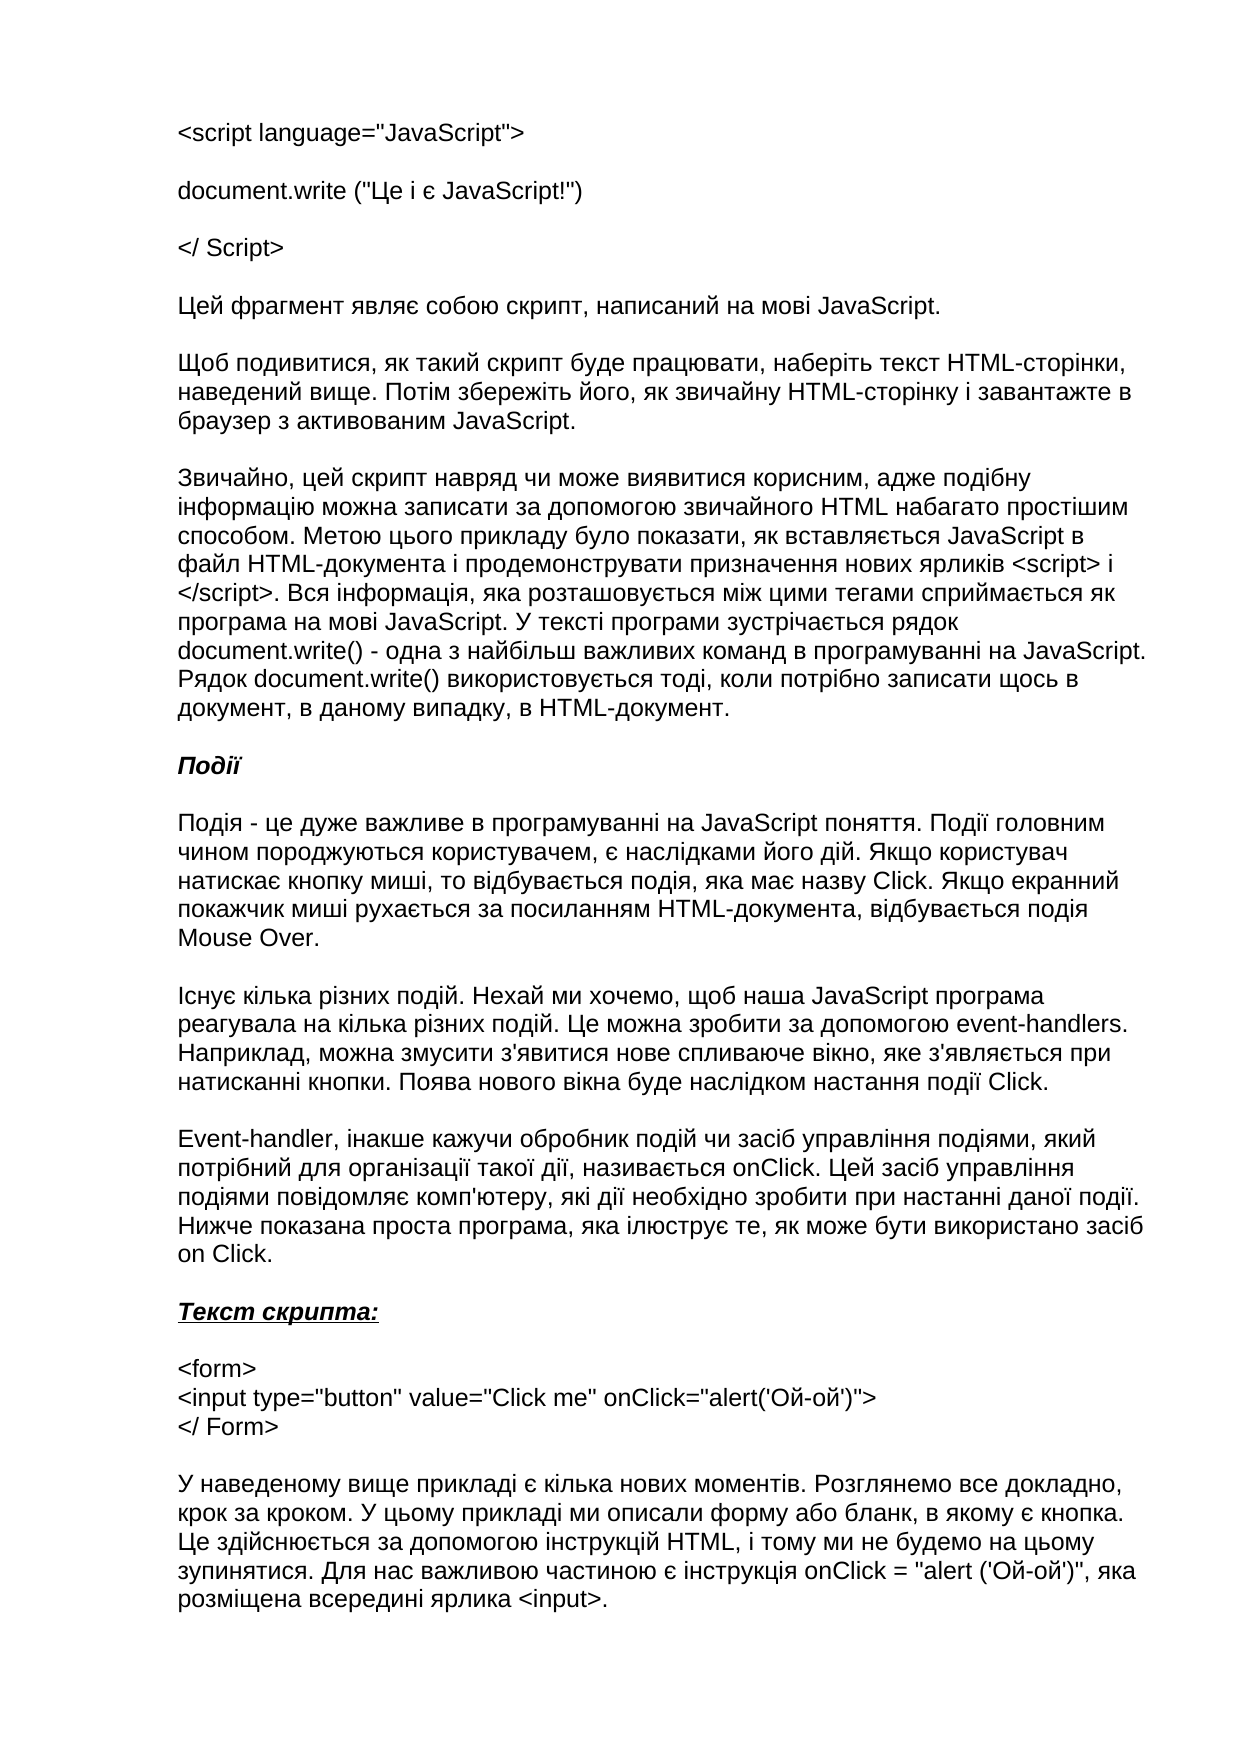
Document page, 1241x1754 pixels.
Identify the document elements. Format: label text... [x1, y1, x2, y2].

text Event-handler, інакше кажучи обробник подій чи засіб управління подіями, який потрібний для організації такої дії, називається onClick. Цей засіб управління подіями повідомляє комп'ютеру, які дії необхідно зробити при настанні даної події. Нижче показана проста програма, яка ілюструє те, як може бути використано засіб on Click. [177, 1124, 1152, 1268]
text </ Form> [177, 1412, 1152, 1441]
text Текст скрипта: [177, 1297, 1152, 1326]
text Щоб подивитися, як такий скрипт буде працювати, наберіть текст HTML-сторінки, наведений вище. Потім збережіть його, як звичайну HTML-сторінку і завантажте в браузер з активованим JavaScript. [177, 348, 1152, 434]
text <form> [177, 1354, 1152, 1383]
text <input type="button" value="Click me" onClick="alert('Ой-ой')"> [177, 1383, 1152, 1412]
text Події [177, 751, 1152, 779]
text document.write ("Це і є JavaScript!") [177, 176, 1152, 204]
text <script language="JavaScript"> [177, 118, 1152, 147]
text Звичайно, цей скрипт навряд чи може виявитися корисним, адже подібну інформацію можна записати за допомогою звичайного HTML набагато простішим способом. Метою цього прикладу було показати, як вставляється JavaScript в файл HTML-документа і продемонструвати призначення нових ярликів <script> і </script>. Вся інформація, яка розташовується між цими тегами сприймається як програма на мові JavaScript. У тексті програми зустрічається рядок document.write() - одна з найбільш важливих команд в програмуванні на JavaScript. Рядок document.write() використовується тоді, коли потрібно записати щось в документ, в даному випадку, в HTML-документ. [177, 463, 1152, 722]
text Існує кілька різних подій. Нехай ми хочемо, щоб наша JavaScript програма реагувала на кілька різних подій. Це можна зробити за допомогою event-handlers. Наприклад, можна змусити з'явитися нове спливаюче вікно, яке з'являється при натисканні кнопки. Поява нового вікна буде наслідком настання події Click. [177, 981, 1152, 1096]
text Цей фрагмент являє собою скрипт, написаний на мові JavaScript. [177, 291, 1152, 319]
text </ Script> [177, 233, 1152, 262]
text Подія - це дуже важливе в програмуванні на JavaScript поняття. Події головним чином породжуються користувачем, є наслідками його дій. Якщо користувач натискає кнопку миші, то відбувається подія, яка має назву Click. Якщо екранний покажчик миші рухається за посиланням HTML-документа, відбувається подія Mouse Over. [177, 808, 1152, 952]
text У наведеному вище прикладі є кілька нових моментів. Розглянемо все докладно, крок за кроком. У цьому прикладі ми описали форму або бланк, в якому є кнопка. Це здійснюється за допомогою інструкцій HTML, і тому ми не будемо на цьому зупинятися. Для нас важливою частиною є інструкція onClick = "alert ('Ой-ой')", яка розміщена всередині ярлика <input>. [177, 1469, 1152, 1613]
